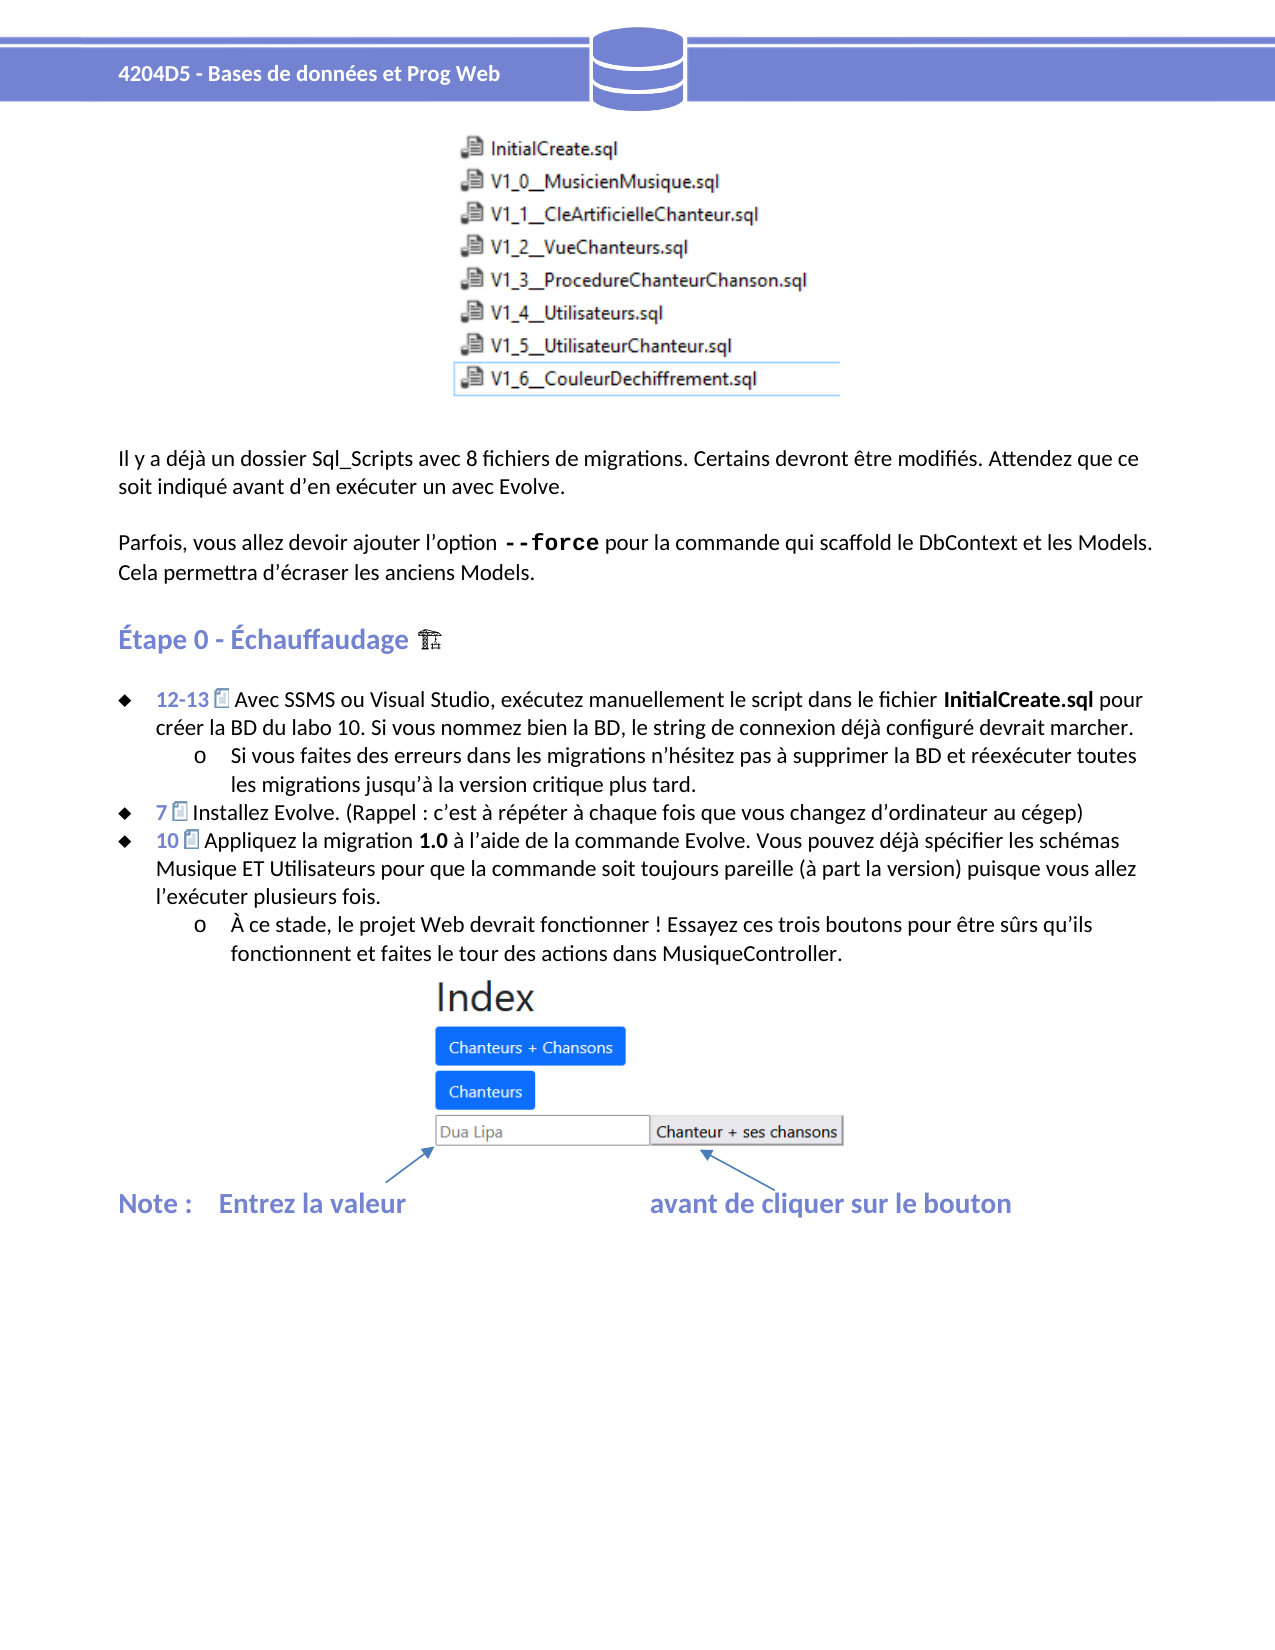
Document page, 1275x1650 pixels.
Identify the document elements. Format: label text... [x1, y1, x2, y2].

list 7 Installez Evolve. (Rappel : c’est à répéter à chaque fois que vous changez d’ordinateur au cégep) [118, 798, 1157, 826]
list 12-13 Avec SSMS ou Visual Studio, exécutez manuellement le script dans le fichier InitialCreate.sql pour créer la BD du labo 10. Si vous nommez bien la BD, le string de connexion déjà configuré devrait marcher. [118, 685, 1157, 741]
text Étape 0 - Échauffaudage [118, 621, 1157, 657]
picture [214, 688, 229, 708]
picture [0, 19, 1275, 409]
list Si vous faites des erreurs dans les migrations n’hésitez pas à supprimer la BD et réexécuter toutes les migrations jusqu’à la version critique plus tard. [193, 741, 1157, 798]
list 10 Appliquez la migration 1.0 à l’aide de la commande Evolve. Vous pouvez déjà spécifier les schémas Musique ET Utilisateurs pour que la commande soit toujours pareille (à part la version) puisque vous allez l’exécuter plusieurs fois. [118, 826, 1157, 910]
picture [172, 801, 188, 821]
text Il y a déjà un dossier Sql_Scripts avec 8 fichiers de migrations. Certains devront être modifiés. Attendez que ce soit indiqué avant d’en exécuter un avec Evolve. [118, 444, 1157, 500]
text Parfois, vous allez devoir ajouter l’option --force pour la commande qui scaffold le DbContext et les Models. Cela permettra d’écraser les anciens Models. [118, 528, 1157, 586]
text Note : Entrez la valeur avant de cliquer sur le bouton [118, 1185, 1157, 1221]
picture [418, 967, 857, 1157]
list À ce stade, le projet Web devrait fonctionner ! Essayez ces trois boutons pour être sûrs qu’ils fonctionnent et faites le tour des actions dans MusiqueController. [193, 910, 1157, 967]
picture [184, 829, 199, 849]
